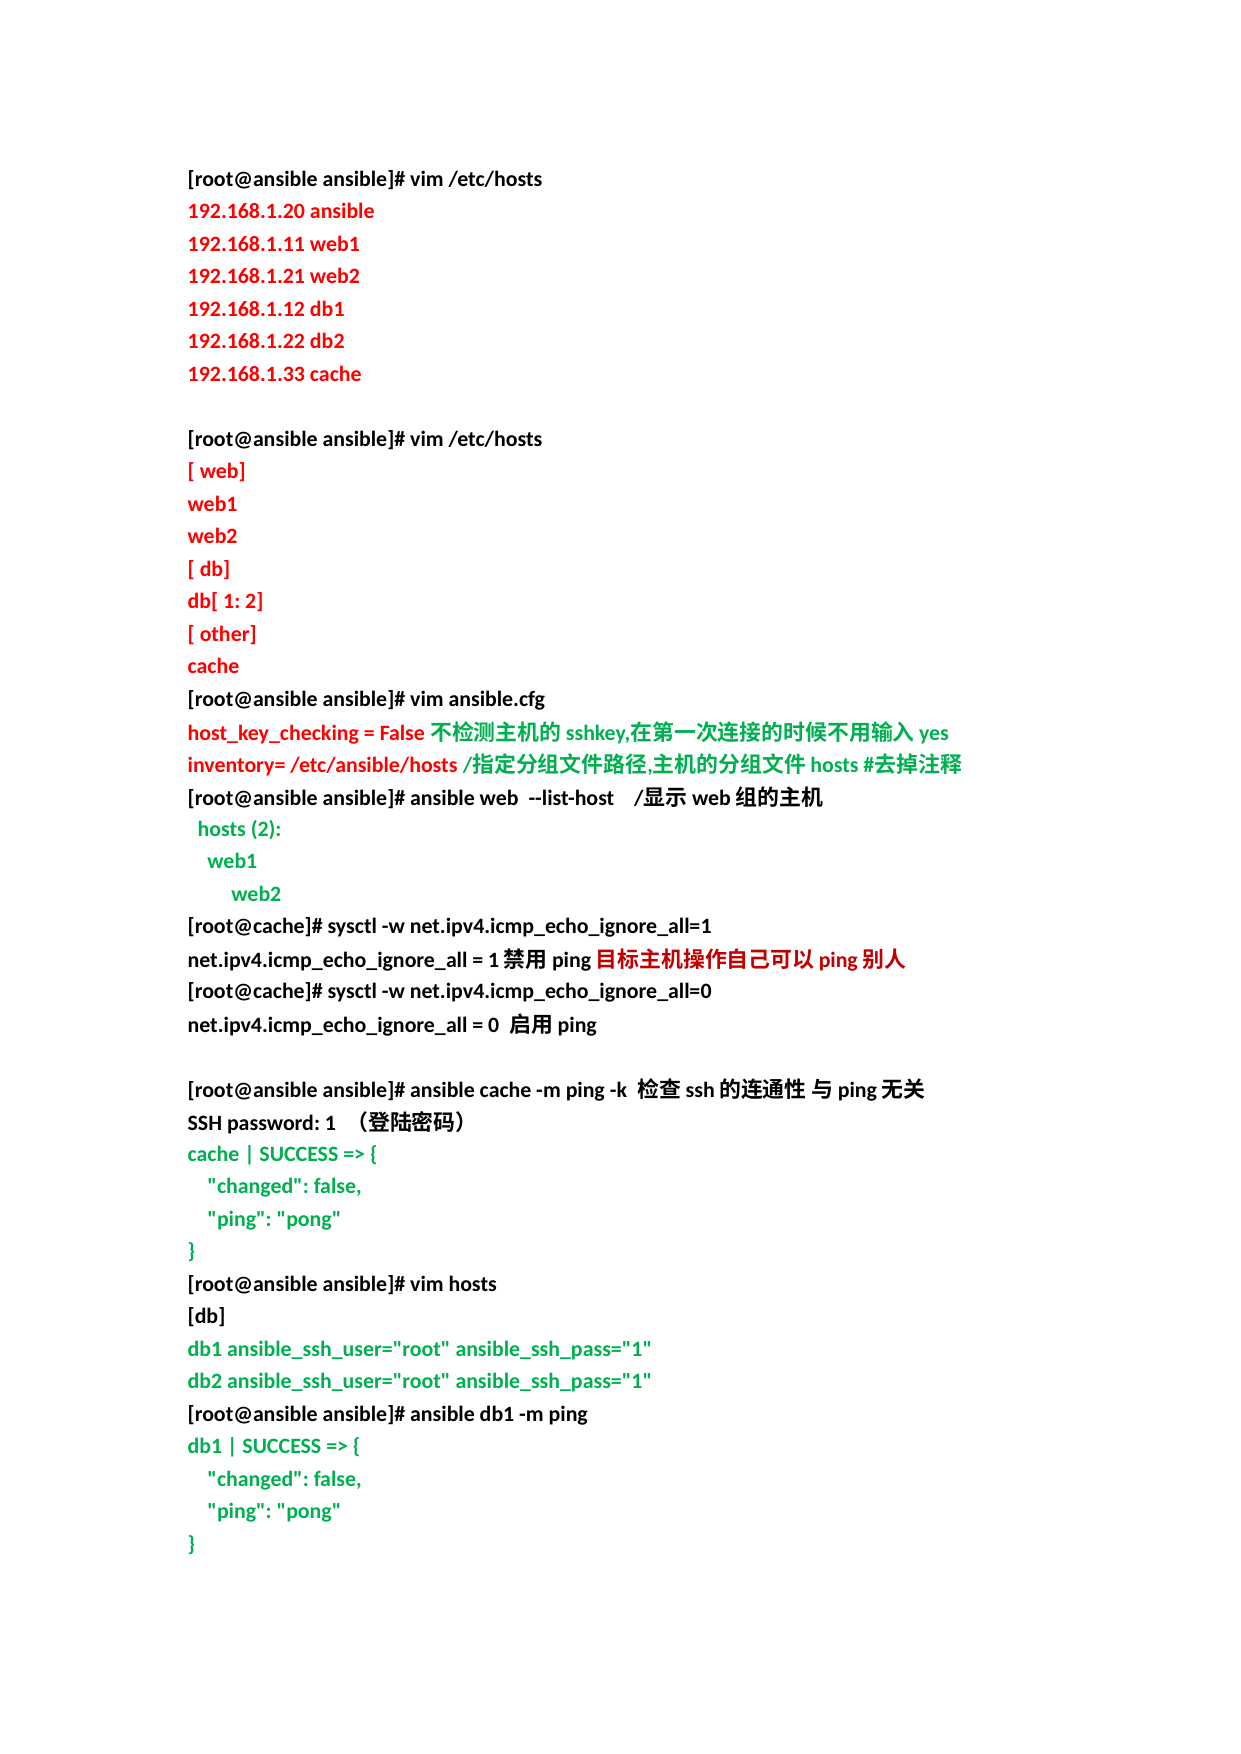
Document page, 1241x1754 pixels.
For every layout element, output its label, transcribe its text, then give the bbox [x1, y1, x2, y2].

text 192.168.1.33 cache [187, 357, 1053, 389]
text web2 [187, 877, 1053, 909]
text [ web] [187, 454, 1053, 487]
text cache [187, 649, 1053, 682]
text web1 [187, 844, 1053, 877]
text [root@cache]# sysctl -w net.ipv4.icmp_echo_ignore_all=0 [187, 974, 1053, 1007]
text [root@ansible ansible]# vim /etc/hosts [187, 422, 1053, 454]
text hosts (2): [187, 812, 1053, 844]
text SSH password: 1 （登陆密码） [187, 1104, 1053, 1137]
text db[ 1: 2] [187, 584, 1053, 617]
text "changed": false, [187, 1462, 1053, 1494]
text "changed": false, [187, 1169, 1053, 1202]
text [ other] [187, 617, 1053, 649]
text db2 ansible_ssh_user="root" ansible_ssh_pass="1" [187, 1364, 1053, 1397]
text [root@ansible ansible]# vim hosts [187, 1267, 1053, 1299]
text inventory= /etc/ansible/hosts /指定分组文件路径,主机的分组文件hosts #去掉注释 [187, 747, 1053, 779]
text [root@ansible ansible]# ansible web --list-host /显示web组的主机 [187, 779, 1053, 812]
text web1 [187, 487, 1053, 519]
text [root@ansible ansible]# vim ansible.cfg [187, 682, 1053, 714]
text host_key_checking = False 不检测主机的sshkey,在第一次连接的时候不用输入yes [187, 714, 1053, 747]
text } [187, 1234, 1053, 1267]
text db1 ansible_ssh_user="root" ansible_ssh_pass="1" [187, 1332, 1053, 1364]
text "ping": "pong" [187, 1494, 1053, 1527]
text [ db] [187, 552, 1053, 584]
text 192.168.1.11 web1 [187, 227, 1053, 259]
text [db] [187, 1299, 1053, 1332]
text [root@ansible ansible]# ansible cache -m ping -k 检查ssh的连通性 与ping无关 [187, 1072, 1053, 1104]
text [root@cache]# sysctl -w net.ipv4.icmp_echo_ignore_all=1 [187, 909, 1053, 942]
text 192.168.1.22 db2 [187, 324, 1053, 357]
text db1 | SUCCESS => { [187, 1429, 1053, 1462]
text net.ipv4.icmp_echo_ignore_all = 0 启用ping [187, 1007, 1053, 1039]
text web2 [187, 519, 1053, 552]
text cache | SUCCESS => { [187, 1137, 1053, 1169]
text 192.168.1.21 web2 [187, 259, 1053, 292]
text 192.168.1.20 ansible [187, 194, 1053, 227]
text 192.168.1.12 db1 [187, 292, 1053, 324]
text [root@ansible ansible]# vim /etc/hosts [187, 162, 1053, 194]
text net.ipv4.icmp_echo_ignore_all = 1禁用ping目标主机操作自己可以ping别人 [187, 942, 1053, 974]
text "ping": "pong" [187, 1202, 1053, 1234]
text } [187, 1527, 1053, 1559]
text [root@ansible ansible]# ansible db1 -m ping [187, 1397, 1053, 1429]
